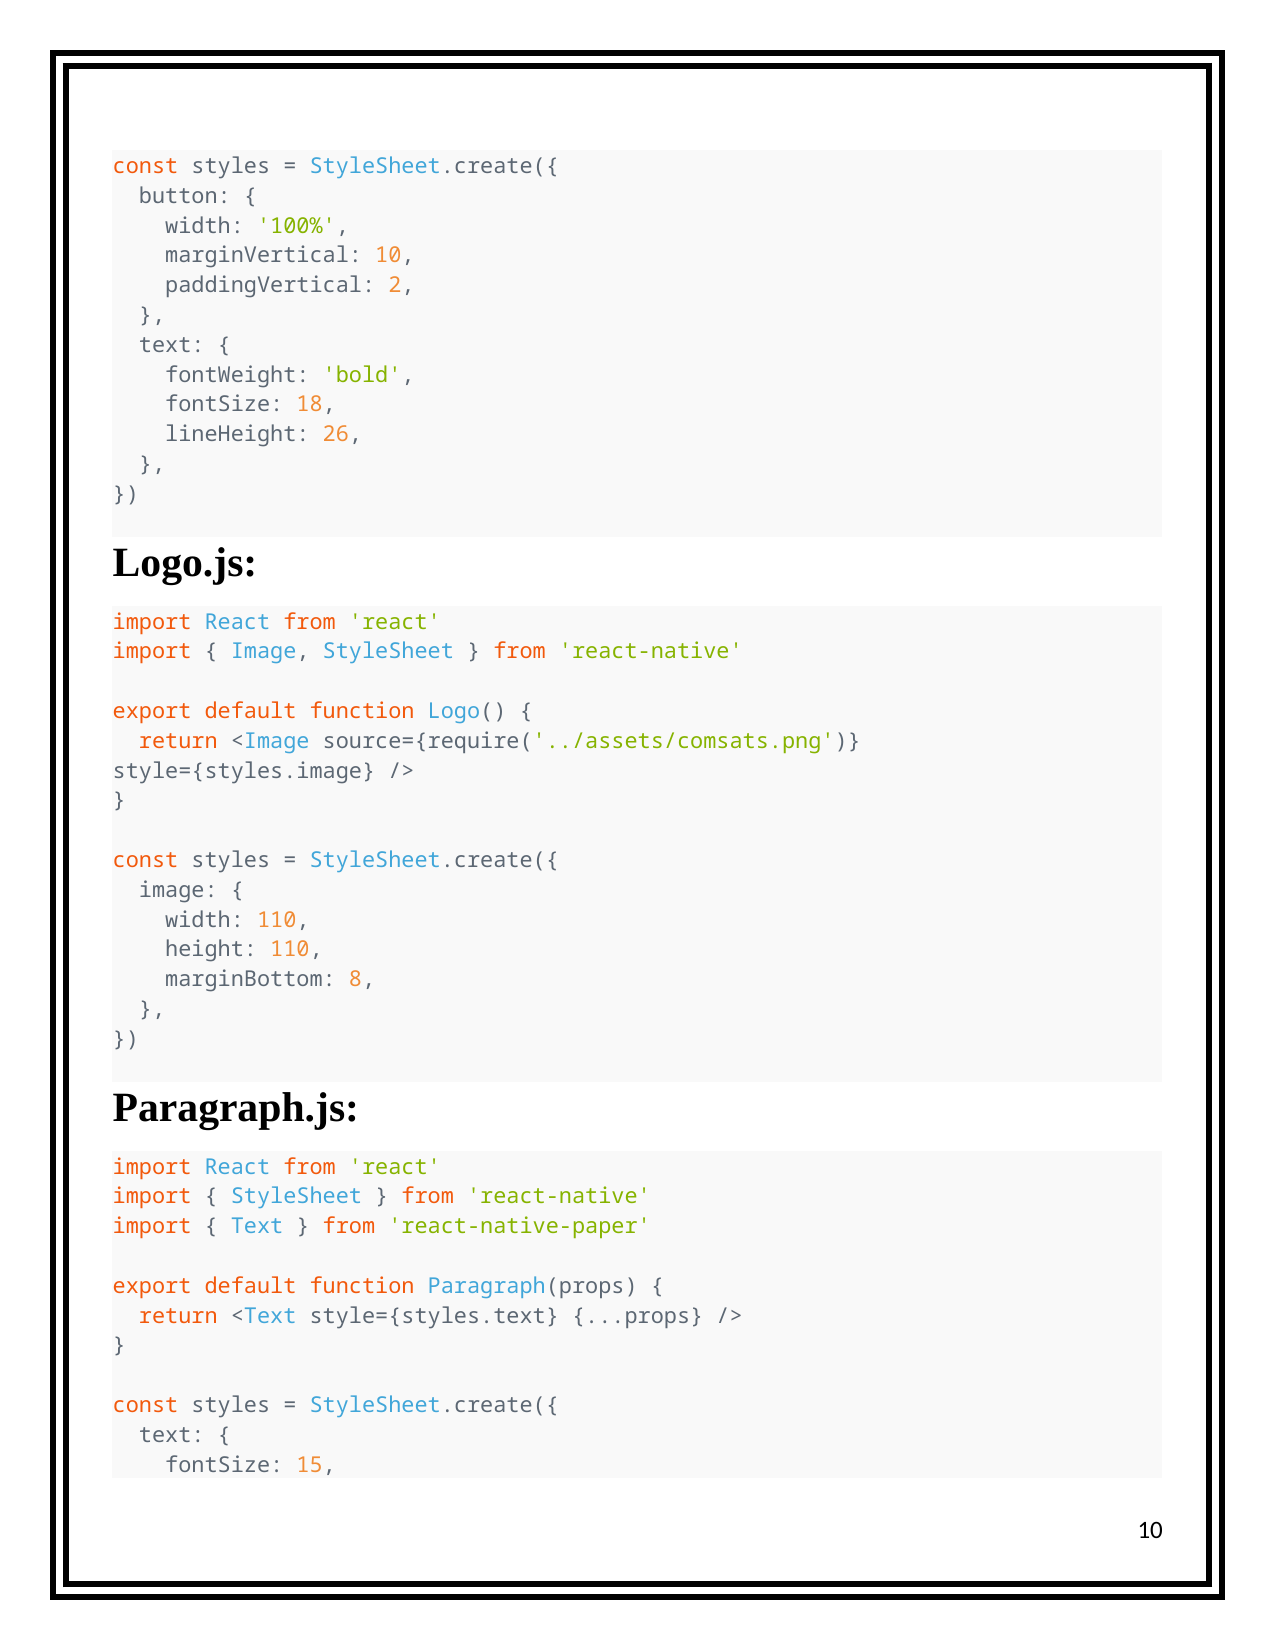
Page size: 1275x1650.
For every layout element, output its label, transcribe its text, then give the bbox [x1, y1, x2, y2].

text import { Image, StyleSheet } from 'react-native' [112, 635, 1162, 665]
text }, [112, 993, 1162, 1023]
text const styles = StyleSheet.create({ [112, 1389, 1162, 1419]
text export default function Paragraph(props) { [112, 1270, 1162, 1299]
text }) [112, 1023, 1162, 1052]
text image: { [112, 874, 1162, 903]
text paddingVertical: 2, [112, 269, 1162, 299]
text }) [112, 478, 1162, 507]
text width: '100%', [112, 209, 1162, 239]
text button: { [112, 180, 1162, 209]
text } [112, 784, 1162, 814]
text } [112, 1329, 1162, 1359]
text fontSize: 18, [112, 388, 1162, 418]
text lineHeight: 26, [112, 418, 1162, 448]
text import { StyleSheet } from 'react-native' [112, 1180, 1162, 1210]
text text: { [112, 329, 1162, 358]
text export default function Logo() { [112, 695, 1162, 725]
text marginBottom: 8, [112, 963, 1162, 993]
text text: { [112, 1419, 1162, 1448]
text }, [112, 448, 1162, 478]
text const styles = StyleSheet.create({ [112, 844, 1162, 874]
text fontWeight: 'bold', [112, 358, 1162, 388]
text return <Text style={styles.text} {...props} /> [112, 1299, 1162, 1329]
text Paragraph.js: [112, 1082, 1162, 1130]
text height: 110, [112, 933, 1162, 963]
text import { Text } from 'react-native-paper' [112, 1210, 1162, 1240]
text fontSize: 15, [112, 1448, 1162, 1478]
text const styles = StyleSheet.create({ [112, 150, 1162, 180]
text Logo.js: [112, 537, 1162, 585]
text marginVertical: 10, [112, 239, 1162, 269]
text }, [112, 299, 1162, 329]
text width: 110, [112, 903, 1162, 933]
text import React from 'react' [112, 1151, 1162, 1180]
text return <Image source={require('../assets/comsats.png')} style={styles.image} /> [112, 725, 1162, 784]
text import React from 'react' [112, 606, 1162, 635]
